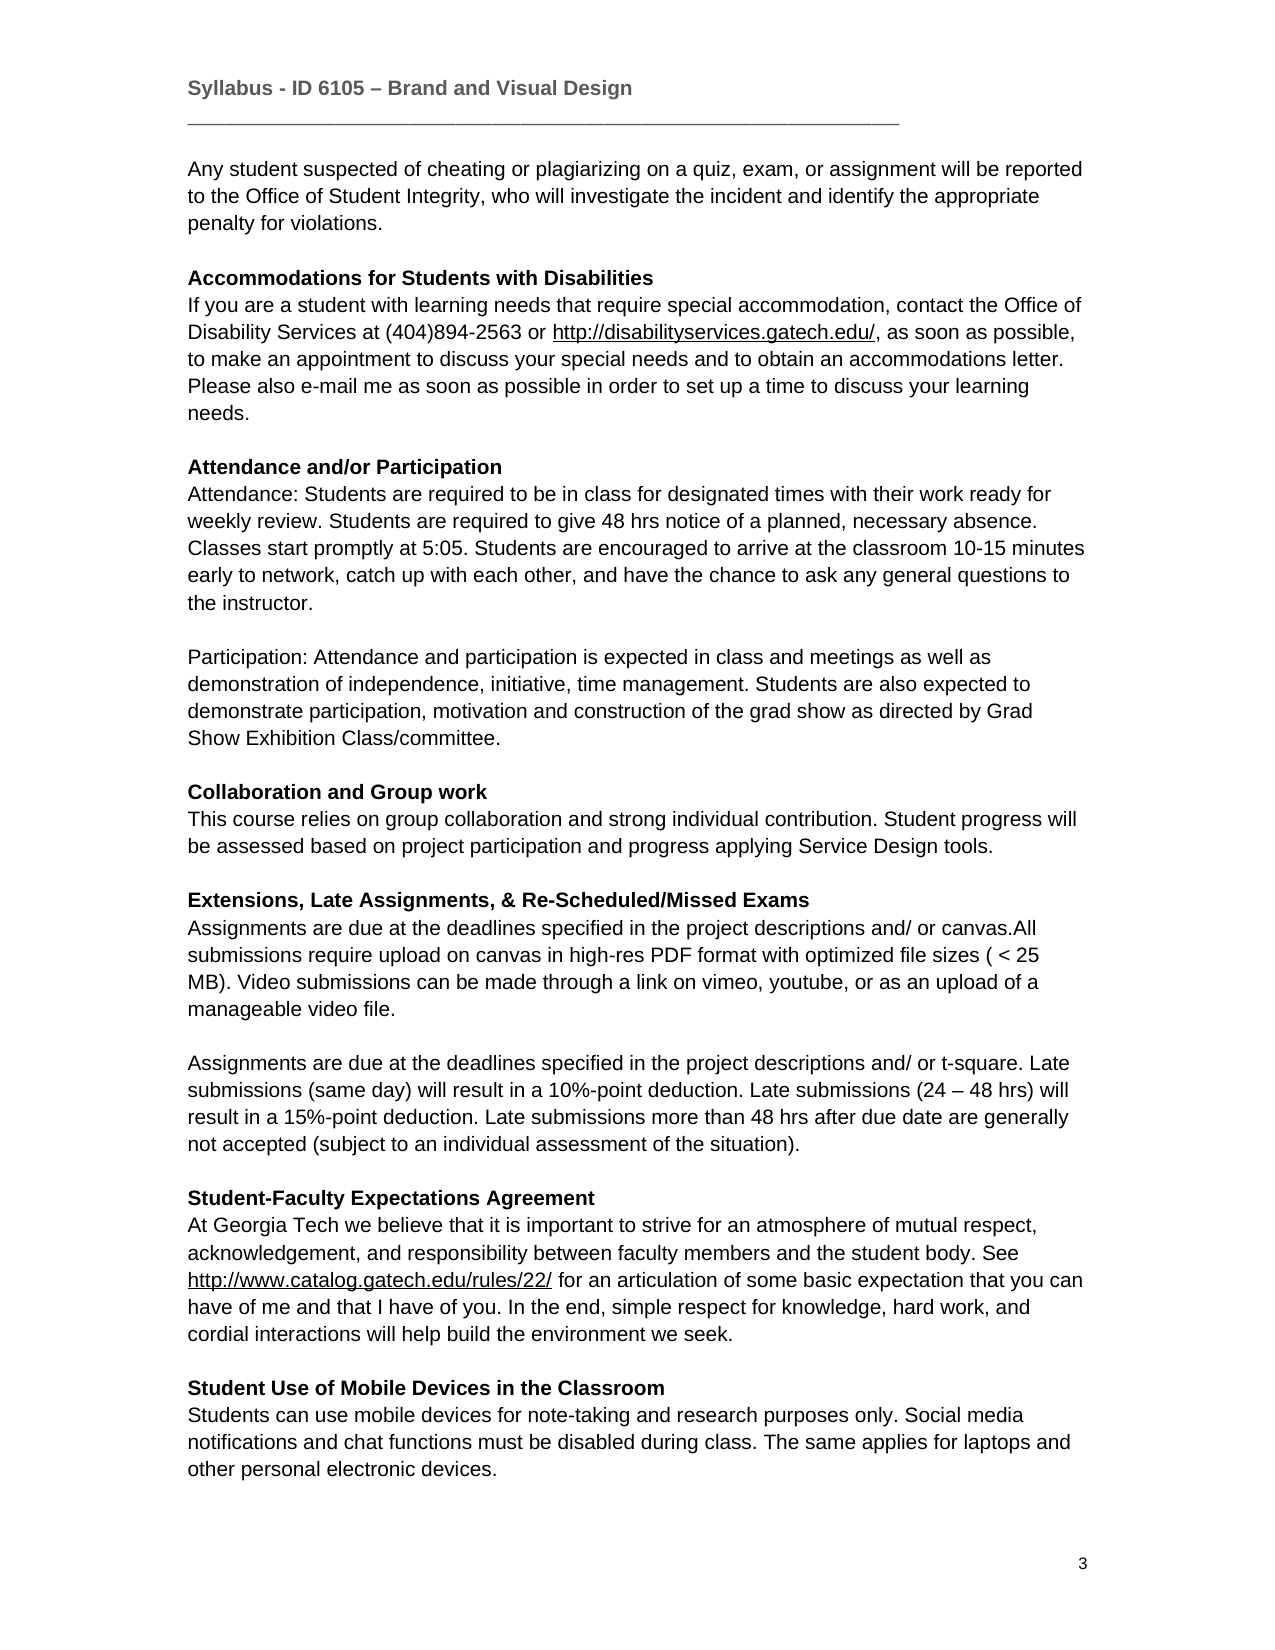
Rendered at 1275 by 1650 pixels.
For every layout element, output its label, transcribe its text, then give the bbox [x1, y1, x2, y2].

text At Georgia Tech we believe that it is important to strive for an atmosphere of mutual respect, acknowledgement, and responsibility between faculty members and the student body. See http://www.catalog.gatech.edu/rules/22/ for an articulation of some basic expectation that you can have of me and that I have of you. In the end, simple respect for knowledge, hard work, and cordial interactions will help build the environment we seek. [187, 1211, 1087, 1347]
text If you are a student with learning needs that require special accommodation, contact the Office of Disability Services at (404)894-2563 or http://disabilityservices.gatech.edu/, as soon as possible, to make an appointment to discuss your special needs and to obtain an accommodations letter. Please also e-mail me as soon as possible in order to set up a time to discuss your learning needs. [187, 290, 1087, 426]
subtitle Collaboration and Group work [187, 778, 1087, 805]
text Any student suspected of cheating or plagiarizing on a quiz, exam, or assignment will be reported to the Office of Student Integrity, who will investigate the incident and identify the appropriate penalty for violations. [187, 155, 1087, 236]
text Assignments are due at the deadlines specified in the project descriptions and/ or t-square. Late submissions (same day) will result in a 10%-point deduction. Late submissions (24 – 48 hrs) will result in a 15%-point deduction. Late submissions more than 48 hrs after due date are generally not accepted (subject to an individual assessment of the situation). [187, 1049, 1087, 1157]
subtitle Participation: Attendance and participation is expected in class and meetings as well as demonstration of independence, initiative, time management. Students are also expected to demonstrate participation, motivation and construction of the grad show as directed by Grad Show Exhibition Class/committee. [187, 642, 1087, 751]
subtitle Student-Faculty Expectations Agreement [187, 1184, 1087, 1211]
subtitle Student Use of Mobile Devices in the Classroom [187, 1374, 1087, 1401]
subtitle Accommodations for Students with Disabilities [187, 263, 1087, 290]
text Assignments are due at the deadlines specified in the project descriptions and/ or canvas.All submissions require upload on canvas in high-res PDF format with optimized file sizes ( < 25 MB). Video submissions can be made through a link on vimeo, youtube, or as an upload of a manageable video file. [187, 913, 1087, 1022]
text Students can use mobile devices for note-taking and research purposes only. Social media notifications and chat functions must be disabled during class. The same applies for laptops and other personal electronic devices. [187, 1401, 1087, 1482]
subtitle Extensions, Late Assignments, & Re-Scheduled/Missed Exams [187, 886, 1087, 913]
subtitle Attendance: Students are required to be in class for designated times with their work ready for weekly review. Students are required to give 48 hrs notice of a planned, necessary absence. Classes start promptly at 5:05. Students are encouraged to arrive at the classroom 10-15 minutes early to network, catch up with each other, and have the chance to ask any general questions to the instructor. [187, 480, 1087, 615]
subtitle Attendance and/or Participation [187, 453, 1087, 480]
text This course relies on group collaboration and strong individual contribution. Student progress will be assessed based on project participation and progress applying Service Design tools. [187, 805, 1087, 859]
